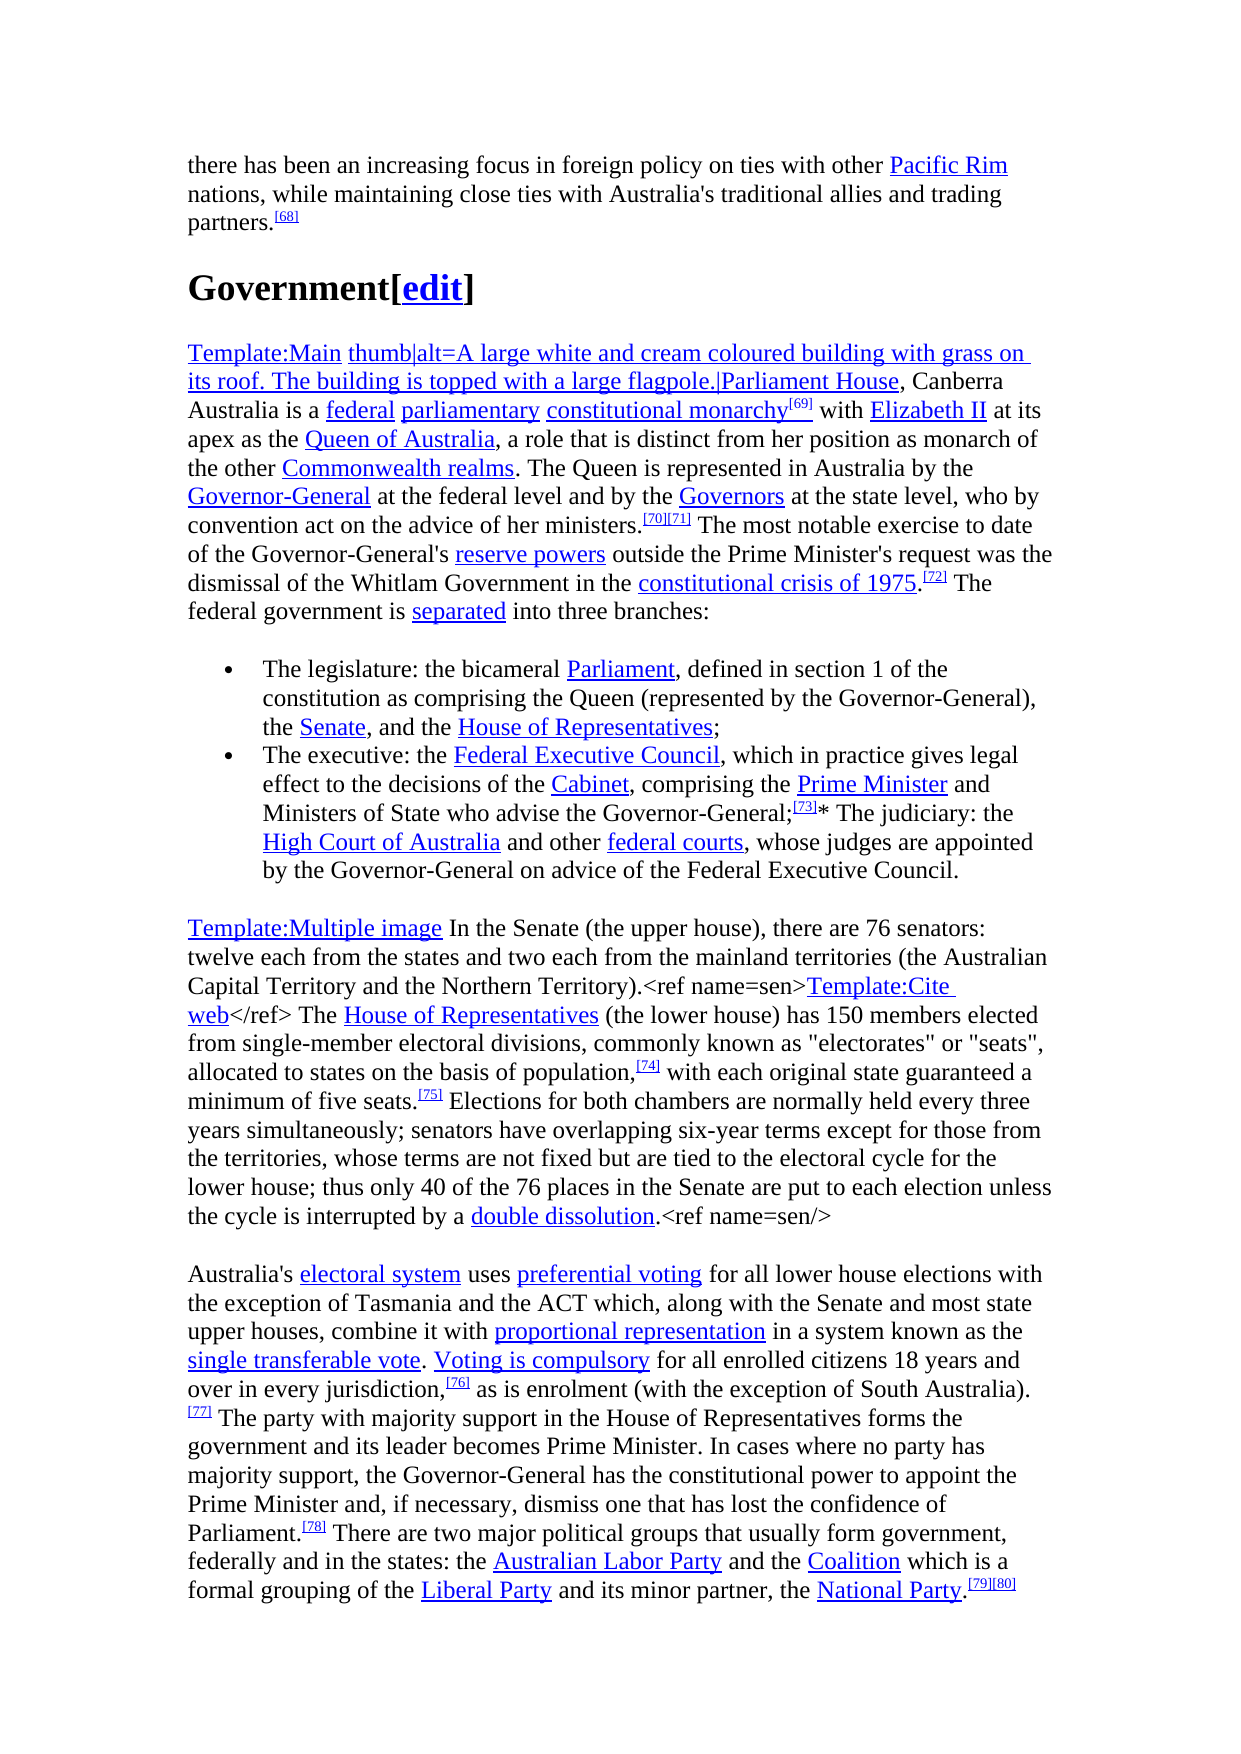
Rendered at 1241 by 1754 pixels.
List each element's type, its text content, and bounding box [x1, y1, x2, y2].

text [187, 150, 1053, 236]
list The executive: the Federal Executive Council, which in practice gives legal effect to the decisions of the Cabinet, comprising the Prime Minister and Ministers of State who advise the Governor-General;[73]* The judiciary: the High Court of Australia and other federal courts, whose judges are appointed by the Governor-General on advice of the Federal Executive Council. [225, 741, 1053, 884]
text Template:Multiple image In the Senate (the upper house), there are 76 senators: twelve each from the states and two each from the mainland territories (the Australian Capital Territory and the Northern Territory).<ref name=sen>Template:Cite web</ref> The House of Representatives (the lower house) has 150 members elected from single-member electoral divisions, commonly known as "electorates" or "seats", allocated to states on the basis of population,[74] with each original state guaranteed a minimum of five seats.[75] Elections for both chambers are normally held every three years simultaneously; senators have overlapping six-year terms except for those from the territories, whose terms are not fixed but are tied to the electoral cycle for the lower house; thus only 40 of the 76 places in the Senate are put to each election unless the cycle is interrupted by a double dissolution.<ref name=sen/> [187, 913, 1053, 1230]
list The legislature: the bicameral Parliament, defined in section 1 of the constitution as comprising the Queen (represented by the Governor-General), the Senate, and the House of Representatives; [225, 654, 1053, 741]
subtitle Government[edit] [187, 265, 1053, 308]
text Template:Main thumb|alt=A large white and cream coloured building with grass on its roof. The building is topped with a large flagpole.|Parliament House, Canberra Australia is a federal parliamentary constitutional monarchy[69] with Elizabeth II at its apex as the Queen of Australia, a role that is distinct from her position as monarch of the other Commonwealth realms. The Queen is represented in Australia by the Governor-General at the federal level and by the Governors at the state level, who by convention act on the advice of her ministers.[70][71] The most notable exercise to date of the Governor-General's reserve powers outside the Prime Minister's request was the dismissal of the Whitlam Government in the constitutional crisis of 1975.[72] The federal government is separated into three branches: [187, 338, 1053, 625]
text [187, 1259, 1053, 1604]
